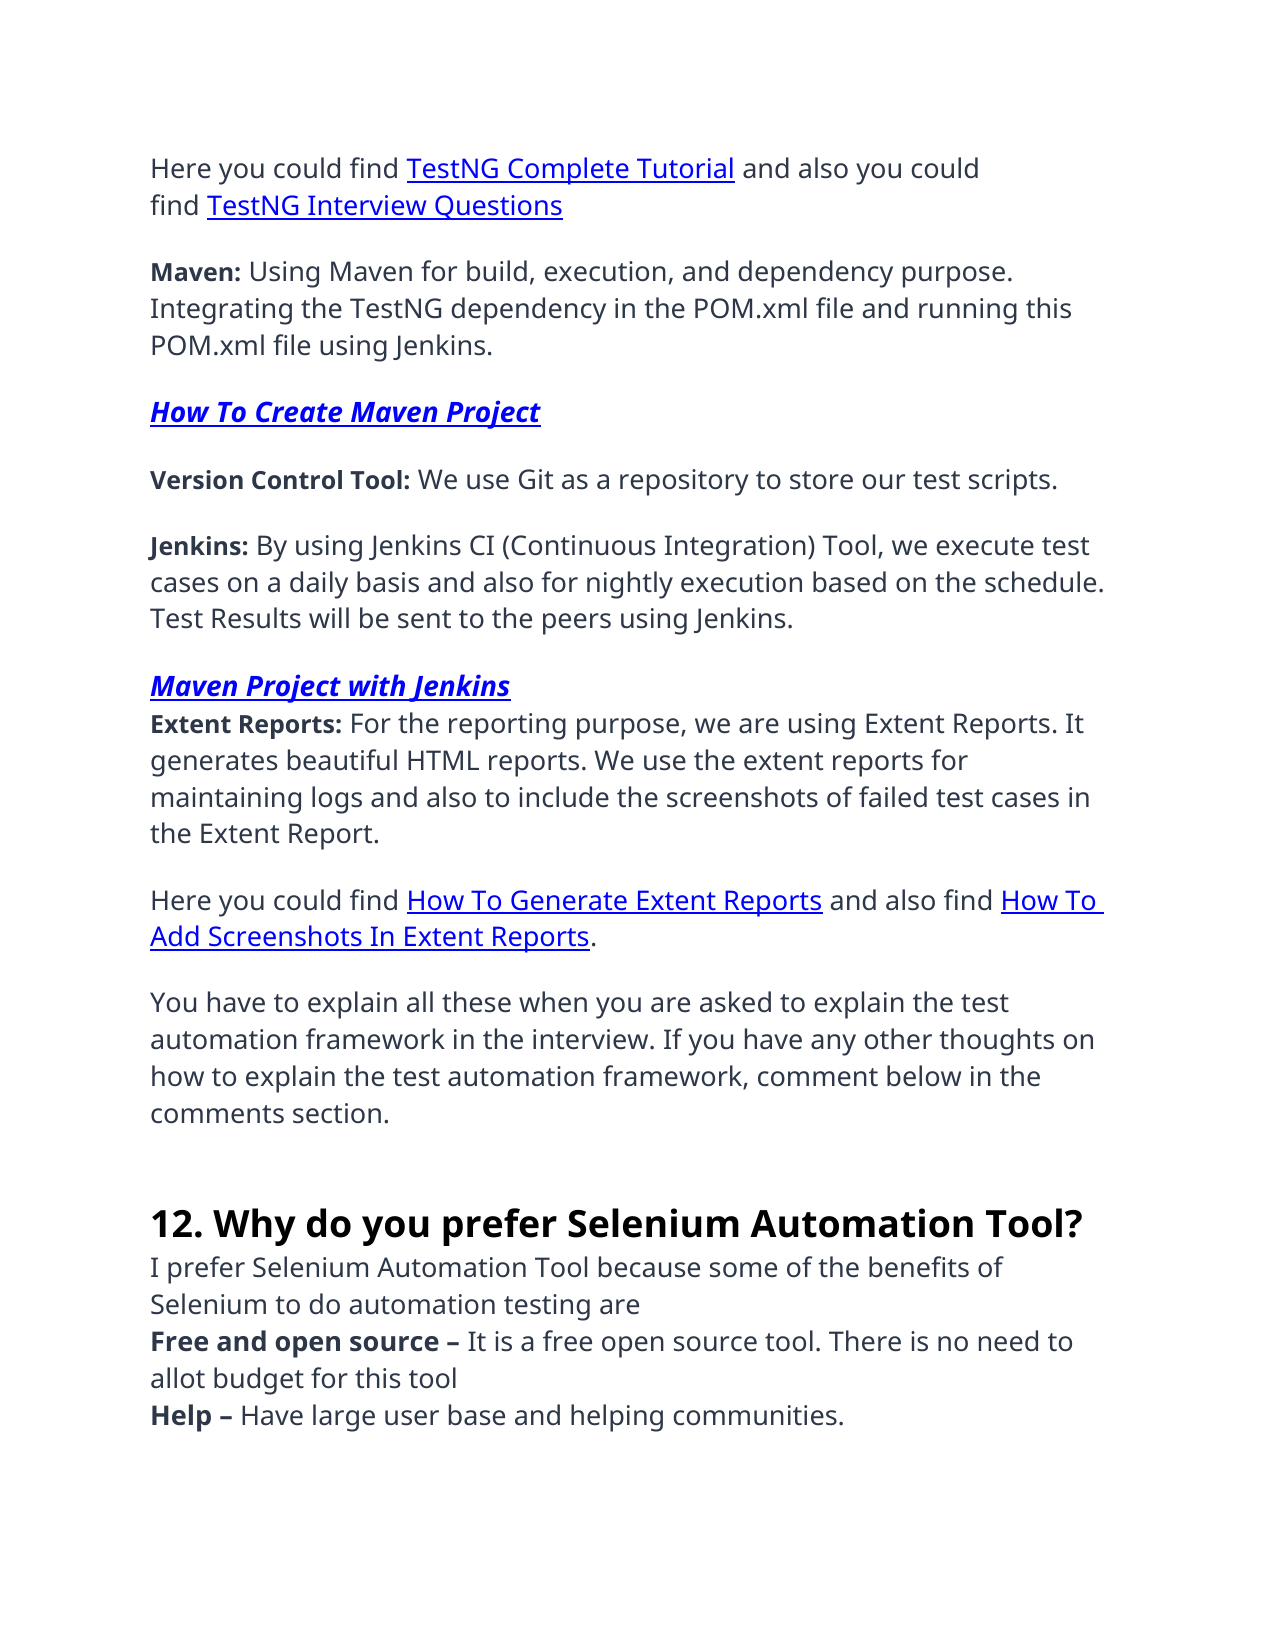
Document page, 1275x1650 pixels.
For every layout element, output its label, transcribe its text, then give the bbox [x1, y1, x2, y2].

text Version Control Tool: We use Git as a repository to store our test scripts. [150, 460, 1125, 497]
text Jenkins: By using Jenkins CI (Continuous Integration) Tool, we execute test cases on a daily basis and also for nightly execution based on the schedule. Test Results will be sent to the peers using Jenkins. [150, 526, 1125, 637]
text You have to explain all these when you are asked to explain the test automation framework in the interview. If you have any other thoughts on how to explain the test automation framework, comment below in the comments section. [150, 984, 1125, 1131]
text Here you could find TestNG Complete Tutorial and also you could find TestNG Interview Questions [150, 150, 1125, 224]
text I prefer Selenium Automation Tool because some of the benefits of Selenium to do automation testing are [150, 1248, 1125, 1322]
text 12. Why do you prefer Selenium Automation Tool? [150, 1197, 1125, 1248]
text Maven Project with Jenkins [150, 666, 1125, 704]
text Maven: Using Maven for build, execution, and dependency purpose. Integrating the TestNG dependency in the POM.xml file and running this POM.xml file using Jenkins. [150, 253, 1125, 363]
text How To Create Maven Project [150, 393, 1125, 431]
text Extent Reports: For the reporting purpose, we are using Extent Reports. It generates beautiful HTML reports. We use the extent reports for maintaining logs and also to include the screenshots of failed test cases in the Extent Report. [150, 704, 1125, 852]
text Help – Have large user base and helping communities. [150, 1396, 1125, 1433]
text Here you could find How To Generate Extent Reports and also find How To Add Screenshots In Extent Reports. [150, 881, 1125, 955]
text Free and open source – It is a free open source tool. There is no need to allot budget for this tool [150, 1322, 1125, 1396]
